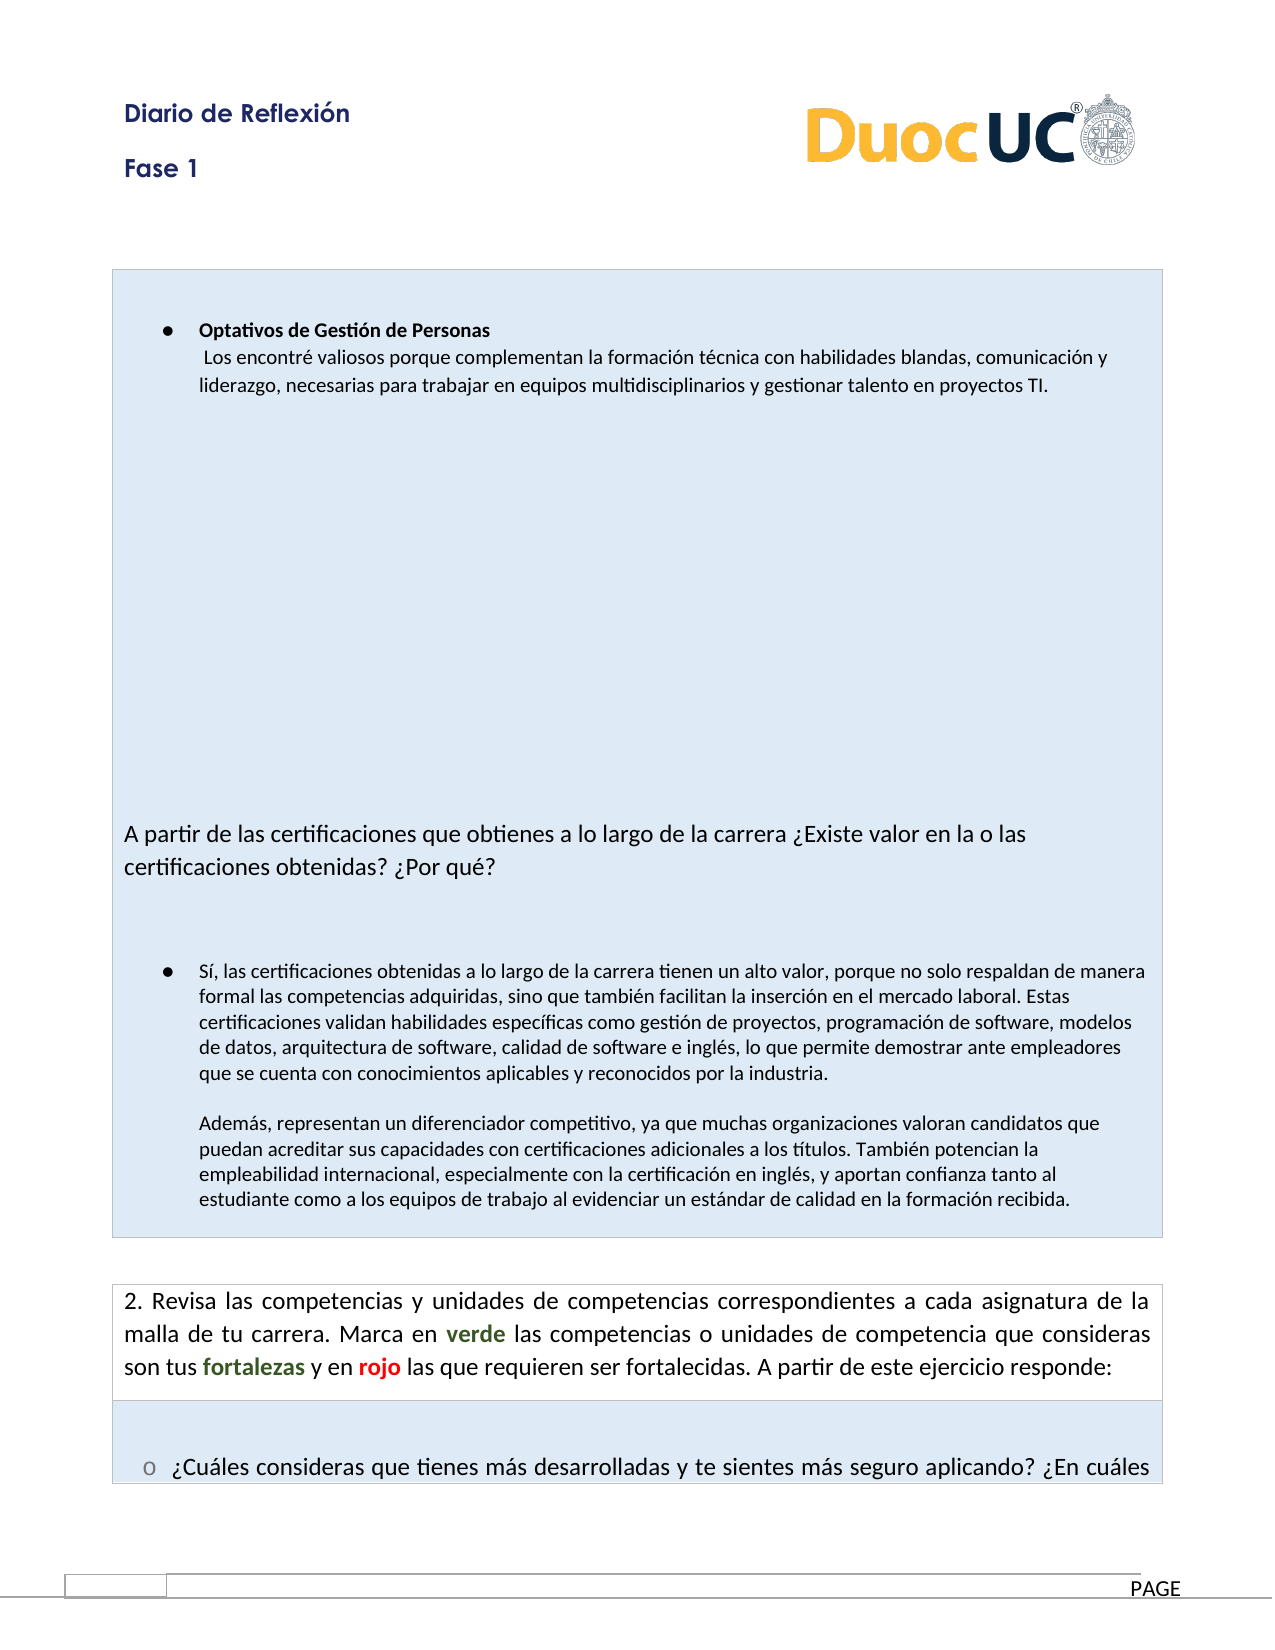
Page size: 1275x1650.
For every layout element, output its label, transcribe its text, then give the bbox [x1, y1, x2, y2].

picture [807, 94, 1135, 165]
table_header 2. Revisa las competencias y unidades de competencias correspondientes a cada asignatura de la malla de tu carrera. Marca en verde las competencias o unidades de competencia que consideras son tus fortalezas y en rojo las que requieren ser fortalecidas. A partir de este ejercicio responde: [113, 1285, 1162, 1400]
